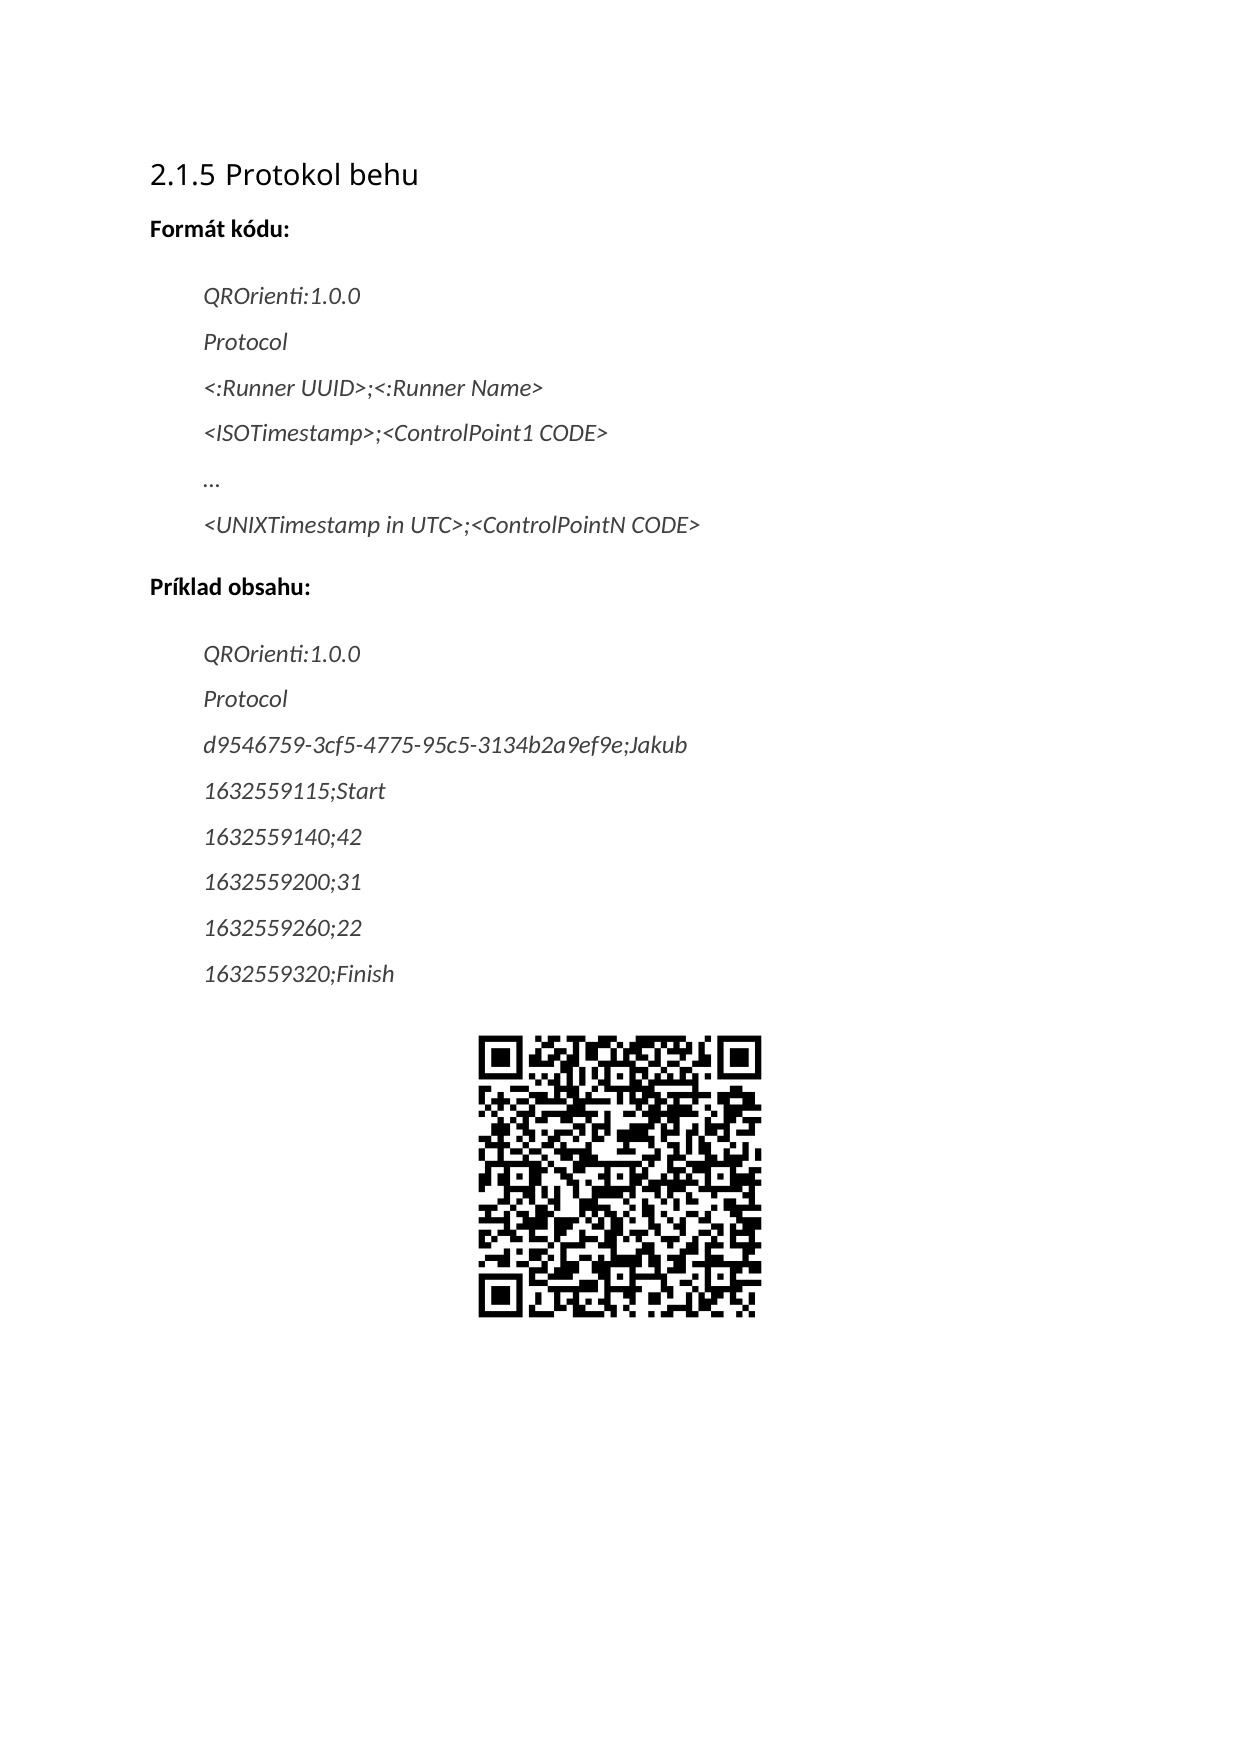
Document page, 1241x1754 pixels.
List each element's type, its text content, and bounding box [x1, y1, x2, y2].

text Príklad obsahu: [150, 571, 1090, 602]
picture [463, 1020, 777, 1333]
text QROrienti:1.0.0 Protocol d9546759-3cf5-4775-95c5-3134b2a9ef9e;Jakub 1632559115;Start 1632559140;42 1632559200;31 1632559260;22 1632559320;Finish [203, 638, 1000, 988]
text QROrienti:1.0.0 Protocol <:Runner UUID>;<:Runner Name> <ISOTimestamp>;<ControlPoint1 CODE> … <UNIXTimestamp in UTC>;<ControlPointN CODE> [203, 280, 1000, 539]
text Formát kódu: [150, 214, 1090, 244]
subtitle Protokol behu [150, 154, 1090, 194]
